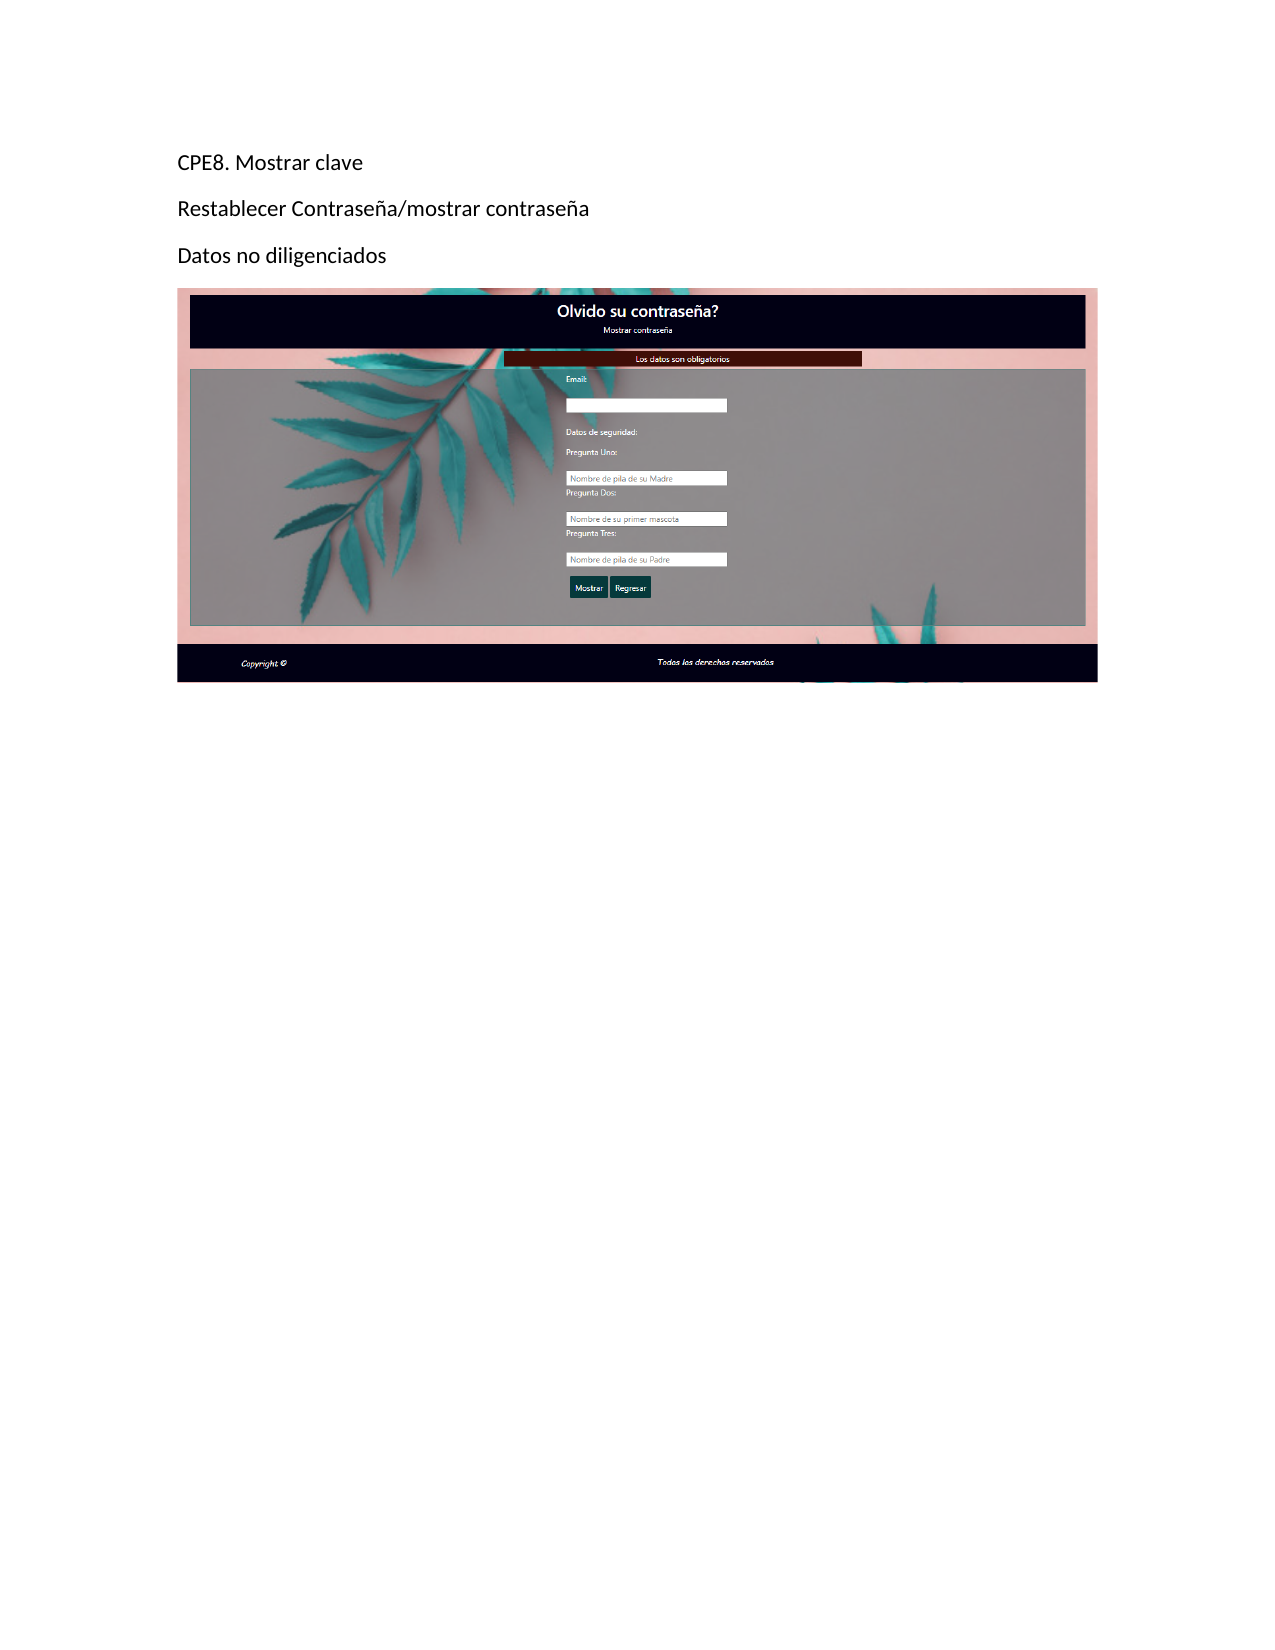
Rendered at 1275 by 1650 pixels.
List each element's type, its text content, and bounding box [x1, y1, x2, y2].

picture [177, 288, 1098, 683]
text CPE8. Mostrar clave [177, 148, 1098, 176]
text Datos no diligenciados [177, 241, 1098, 269]
text Restablecer Contraseña/mostrar contraseña [177, 194, 1098, 222]
